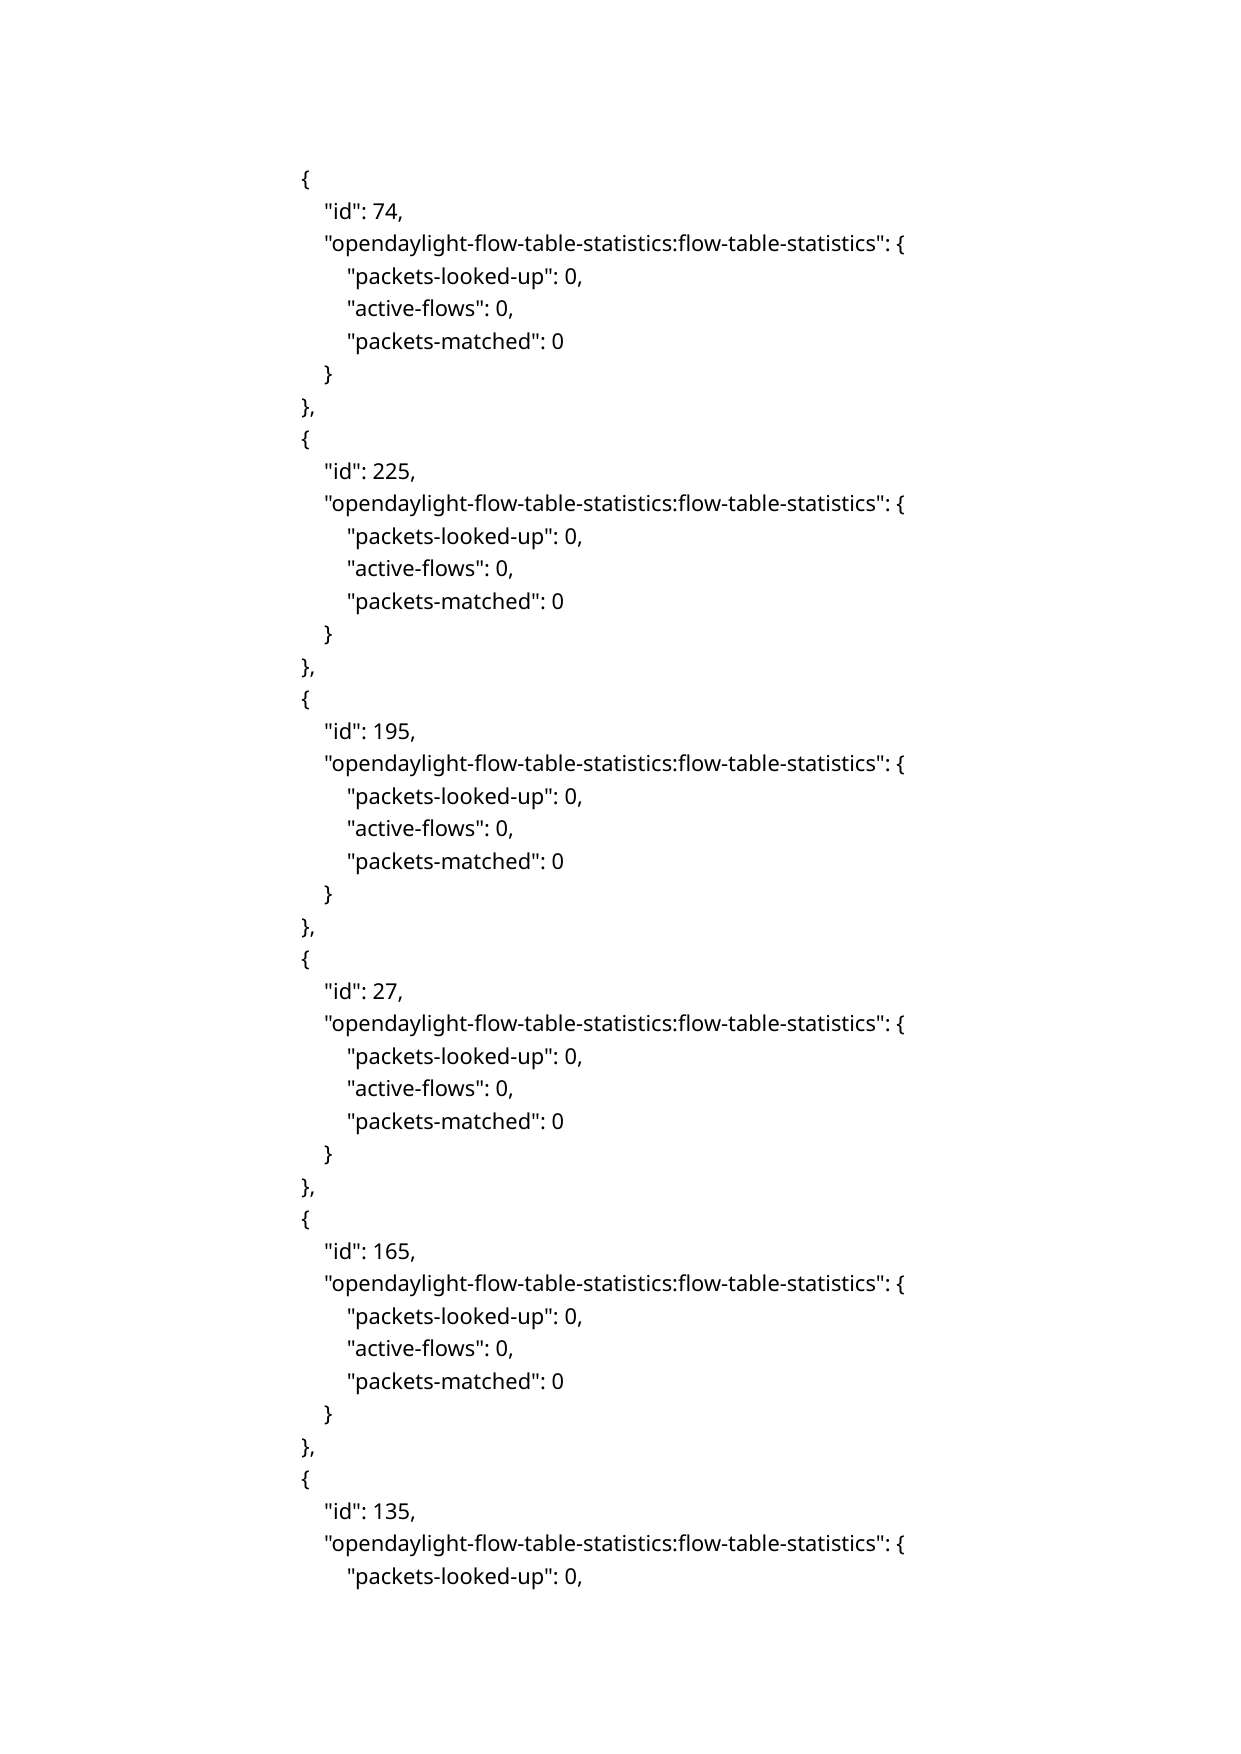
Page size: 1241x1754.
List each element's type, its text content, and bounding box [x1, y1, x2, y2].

text { [187, 1202, 1053, 1234]
text "packets-matched": 0 [187, 1364, 1053, 1397]
text }, [187, 909, 1053, 942]
text { [187, 162, 1053, 194]
text "packets-looked-up": 0, [187, 519, 1053, 552]
text "packets-matched": 0 [187, 584, 1053, 617]
text "id": 195, [187, 714, 1053, 747]
text { [187, 942, 1053, 974]
text "id": 74, [187, 194, 1053, 227]
text "packets-looked-up": 0, [187, 1559, 1053, 1592]
text }, [187, 389, 1053, 422]
text "packets-matched": 0 [187, 324, 1053, 357]
text }, [187, 649, 1053, 682]
text { [187, 682, 1053, 714]
text "active-flows": 0, [187, 1332, 1053, 1364]
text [187, 1527, 1053, 1559]
text } [187, 877, 1053, 909]
text "packets-looked-up": 0, [187, 1299, 1053, 1332]
text "opendaylight-flow-table-statistics:flow-table-statistics": { [187, 1267, 1053, 1299]
text { [187, 1462, 1053, 1494]
text "opendaylight-flow-table-statistics:flow-table-statistics": { [187, 747, 1053, 779]
text "packets-looked-up": 0, [187, 779, 1053, 812]
text }, [187, 1169, 1053, 1202]
text "active-flows": 0, [187, 552, 1053, 584]
text "id": 225, [187, 454, 1053, 487]
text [187, 487, 1053, 519]
text } [187, 1397, 1053, 1429]
text "active-flows": 0, [187, 1072, 1053, 1104]
text "opendaylight-flow-table-statistics:flow-table-statistics": { [187, 1007, 1053, 1039]
text "id": 165, [187, 1234, 1053, 1267]
text { [187, 422, 1053, 454]
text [187, 227, 1053, 259]
text "id": 27, [187, 974, 1053, 1007]
text }, [187, 1429, 1053, 1462]
text } [187, 617, 1053, 649]
text "packets-matched": 0 [187, 1104, 1053, 1137]
text "active-flows": 0, [187, 812, 1053, 844]
text "active-flows": 0, [187, 292, 1053, 324]
text "id": 135, [187, 1494, 1053, 1527]
text "packets-looked-up": 0, [187, 1039, 1053, 1072]
text "packets-matched": 0 [187, 844, 1053, 877]
text "packets-looked-up": 0, [187, 259, 1053, 292]
text } [187, 1137, 1053, 1169]
text } [187, 357, 1053, 389]
